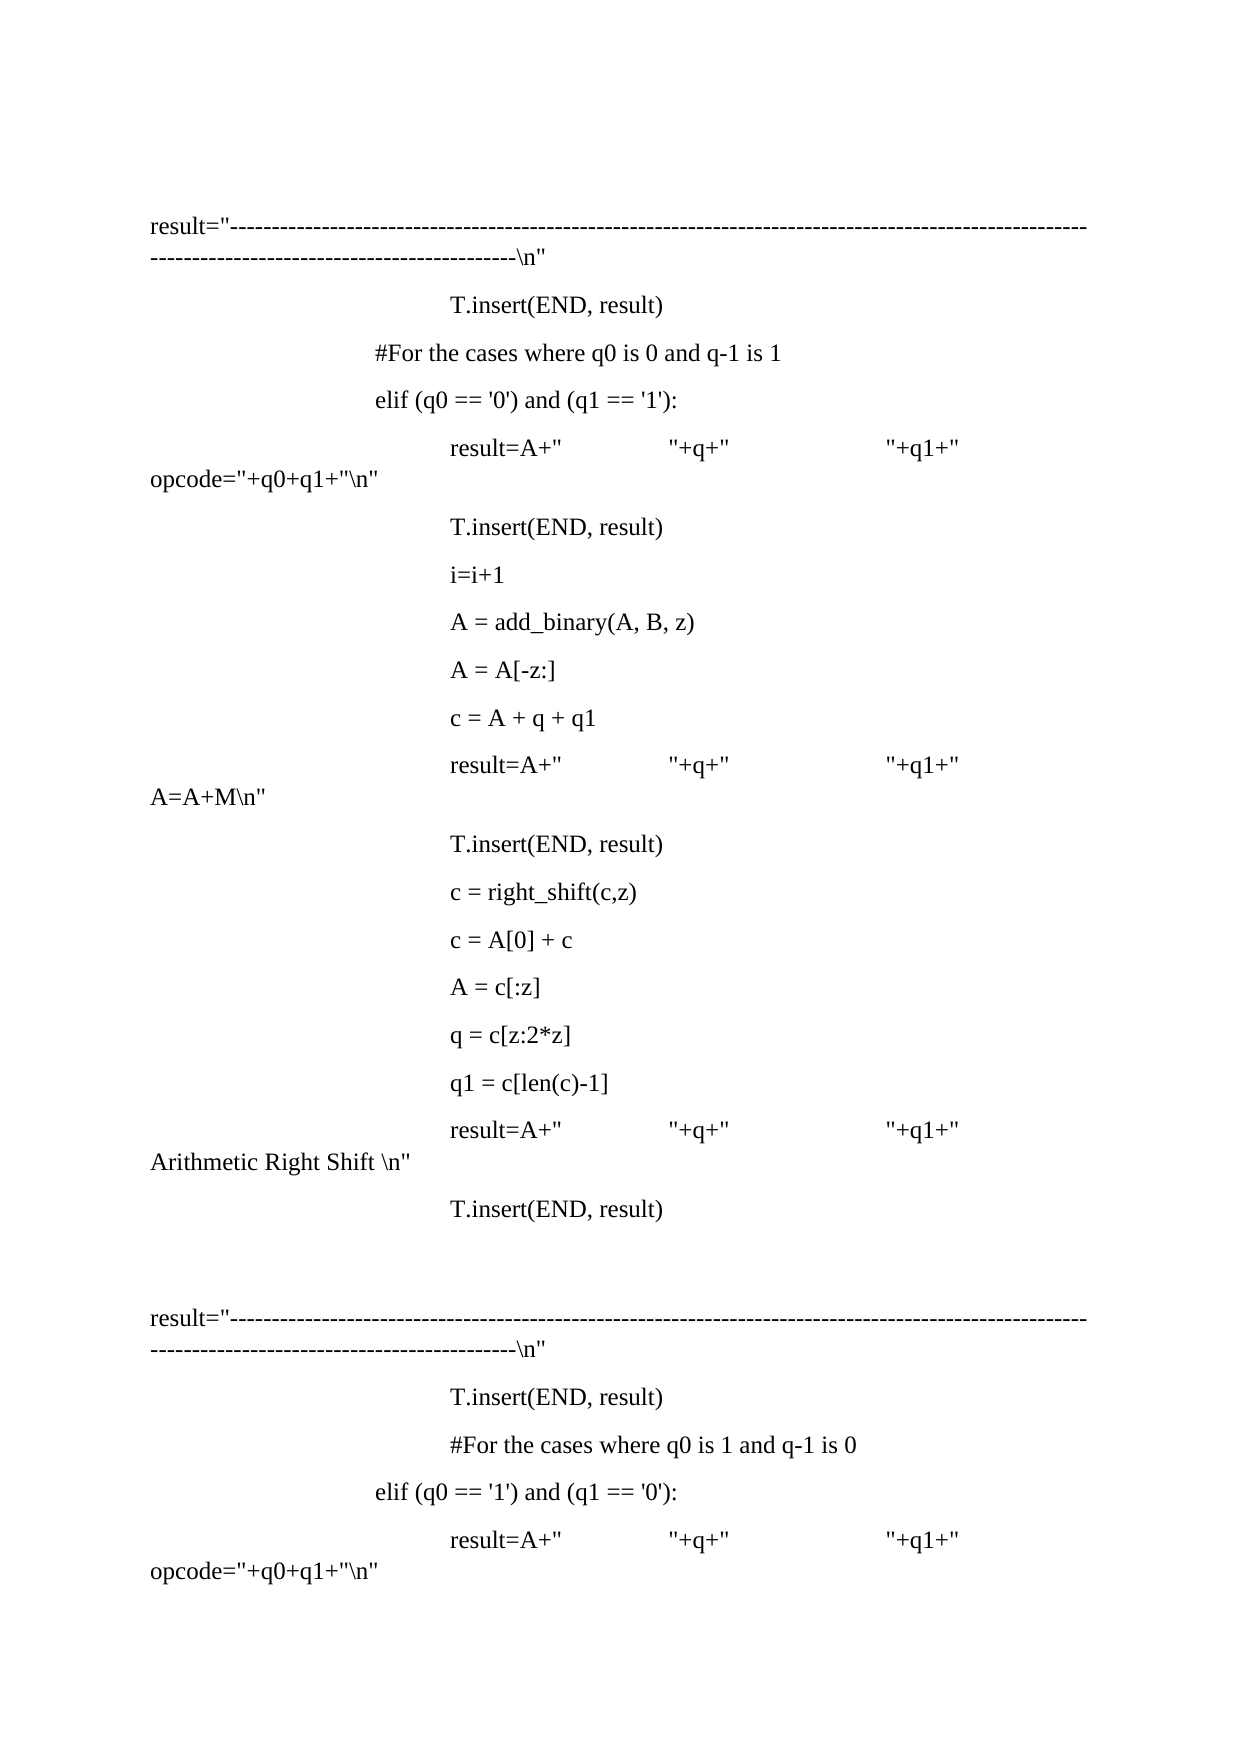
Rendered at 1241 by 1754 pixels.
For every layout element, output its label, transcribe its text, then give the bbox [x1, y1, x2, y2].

text result=A+" "+q+" "+q1+" Arithmetic Right Shift \n" [150, 1116, 1090, 1175]
text c = right_shift(c,z) [150, 877, 1090, 906]
text T.insert(END, result) [150, 290, 1090, 319]
text result="---------------------------------------------------------------------------------------------------------------------------------------------------\n" [150, 150, 1090, 271]
text #For the cases where q0 is 0 and q-1 is 1 [150, 338, 1090, 367]
text T.insert(END, result) [150, 1194, 1090, 1223]
text result=A+" "+q+" "+q1+" opcode="+q0+q1+"\n" [150, 433, 1090, 493]
text i=i+1 [150, 560, 1090, 588]
text elif (q0 == '0') and (q1 == '1'): [150, 386, 1090, 414]
text c = A + q + q1 [150, 703, 1090, 732]
text A = add_binary(A, B, z) [150, 607, 1090, 636]
text T.insert(END, result) [150, 829, 1090, 858]
text q = c[z:2*z] [150, 1020, 1090, 1049]
text c = A[0] + c [150, 925, 1090, 953]
text result="---------------------------------------------------------------------------------------------------------------------------------------------------\n" [150, 1242, 1090, 1363]
text #For the cases where q0 is 1 and q-1 is 0 [150, 1430, 1090, 1458]
text T.insert(END, result) [150, 512, 1090, 541]
text elif (q0 == '1') and (q1 == '0'): [150, 1477, 1090, 1506]
text A = A[-z:] [150, 655, 1090, 684]
text q1 = c[len(c)-1] [150, 1068, 1090, 1097]
text result=A+" "+q+" "+q1+" opcode="+q0+q1+"\n" [150, 1525, 1090, 1585]
text result=A+" "+q+" "+q1+" A=A+M\n" [150, 751, 1090, 810]
text A = c[:z] [150, 972, 1090, 1001]
text T.insert(END, result) [150, 1382, 1090, 1411]
